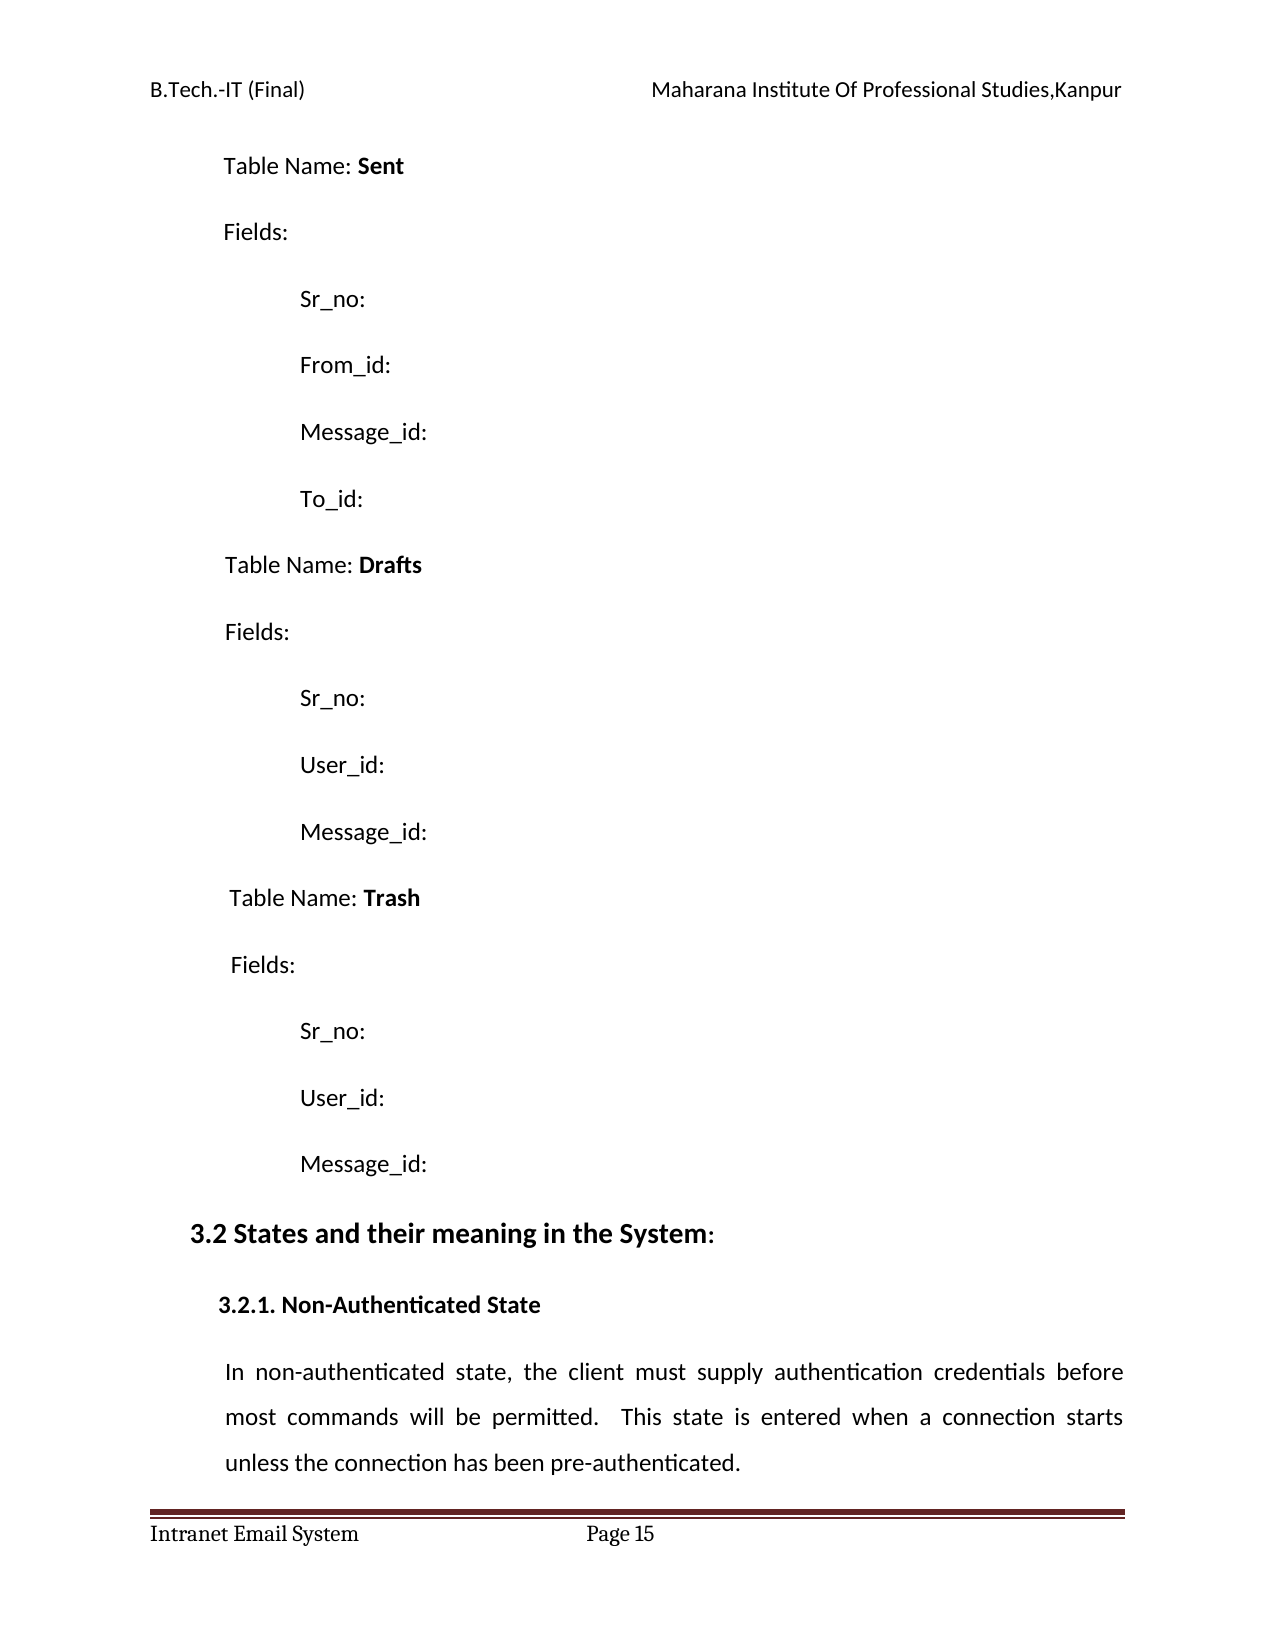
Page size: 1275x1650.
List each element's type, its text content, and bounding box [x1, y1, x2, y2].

text Message_id: [150, 1148, 1125, 1179]
text Table Name: Sent [150, 150, 1125, 181]
text From_id: [300, 350, 1125, 380]
text User_id: [150, 1082, 1125, 1112]
text Sr_no: [225, 682, 1125, 713]
text 3.2.1. Non-Authenticated State [150, 1289, 1125, 1320]
text User_id: [225, 749, 1125, 779]
text Message_id: [150, 816, 1125, 846]
text Message_id: [300, 416, 1125, 447]
text Fields: [150, 949, 1125, 979]
text Fields: [150, 217, 1125, 247]
text To_id: [300, 483, 1125, 513]
text Sr_no: [225, 1015, 1125, 1046]
text Table Name: Drafts [150, 549, 1125, 580]
text Table Name: Trash [150, 882, 1125, 913]
text Sr_no: [225, 283, 1125, 314]
text Fields: [150, 616, 1125, 646]
text In non-authenticated state, the client must supply authentication credentials before most commands will be permitted. This state is entered when a connection starts unless the connection has been pre-authenticated. [225, 1356, 1125, 1478]
text 3.2 States and their meaning in the System: [150, 1215, 1125, 1251]
